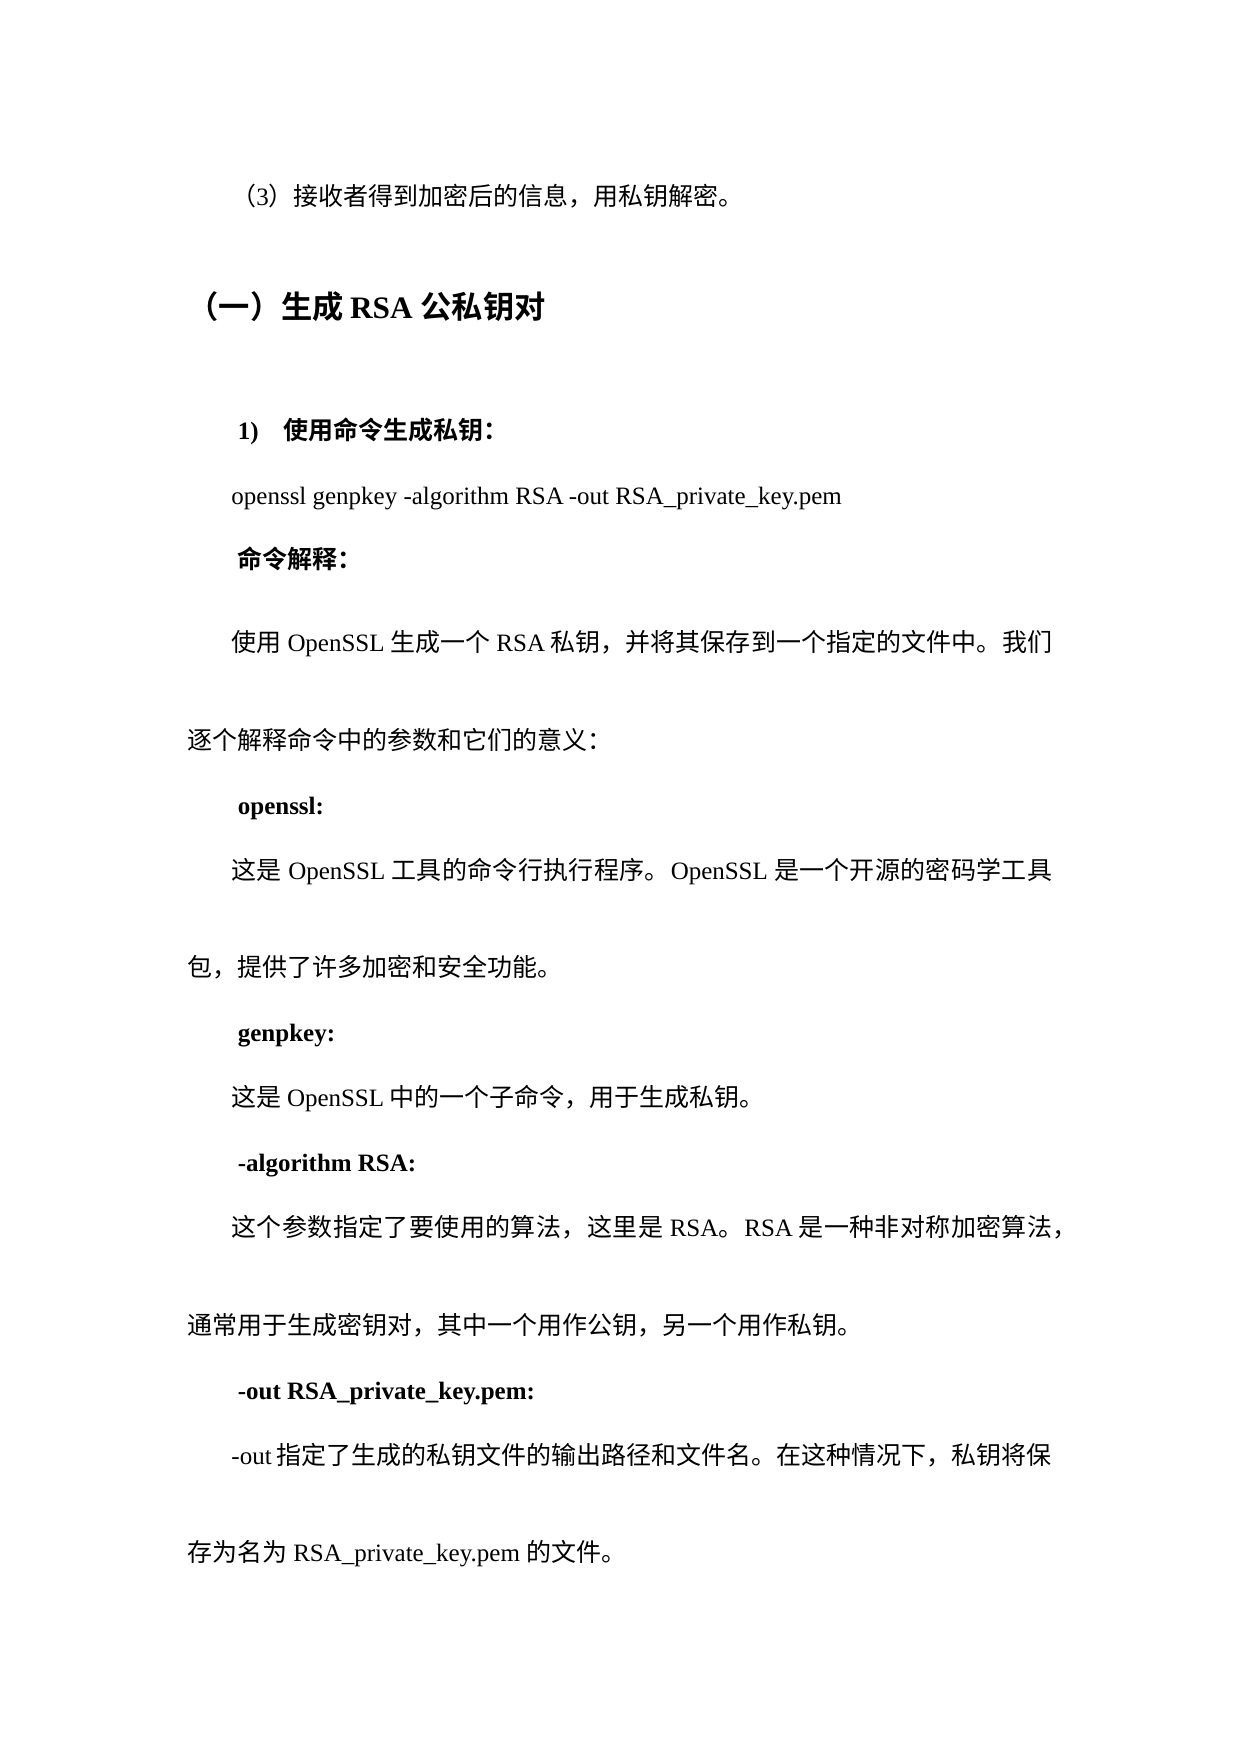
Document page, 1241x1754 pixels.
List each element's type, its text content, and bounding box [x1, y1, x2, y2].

text openssl genpkey -algorithm RSA -out RSA_private_key.pem [187, 479, 1053, 512]
text 这是 OpenSSL 工具的命令行执行程序。OpenSSL 是一个开源的密码学工具包，提供了许多加密和安全功能。 [187, 836, 1053, 998]
text 使用 OpenSSL 生成一个 RSA 私钥，并将其保存到一个指定的文件中。我们逐个解释命令中的参数和它们的意义： [187, 608, 1053, 771]
text （一）生成RSA 公私钥对 [187, 272, 1053, 337]
list 使用命令生成私钥： [238, 397, 1053, 462]
text genpkey: [187, 1016, 1053, 1049]
text 命令解释： [187, 526, 1053, 591]
text openssl: [187, 789, 1053, 821]
text 这个参数指定了要使用的算法，这里是 RSA。RSA 是一种非对称加密算法，通常用于生成密钥对，其中一个用作公钥，另一个用作私钥。 [187, 1193, 1053, 1356]
text （3）接收者得到加密后的信息，用私钥解密。 [187, 162, 1053, 227]
text -out指定了生成的私钥文件的输出路径和文件名。在这种情况下，私钥将保存为名为 RSA_private_key.pem 的文件。 [187, 1421, 1053, 1583]
text -algorithm RSA: [187, 1146, 1053, 1179]
text 这是 OpenSSL 中的一个子命令，用于生成私钥。 [187, 1063, 1053, 1128]
text -out RSA_private_key.pem: [187, 1374, 1053, 1406]
